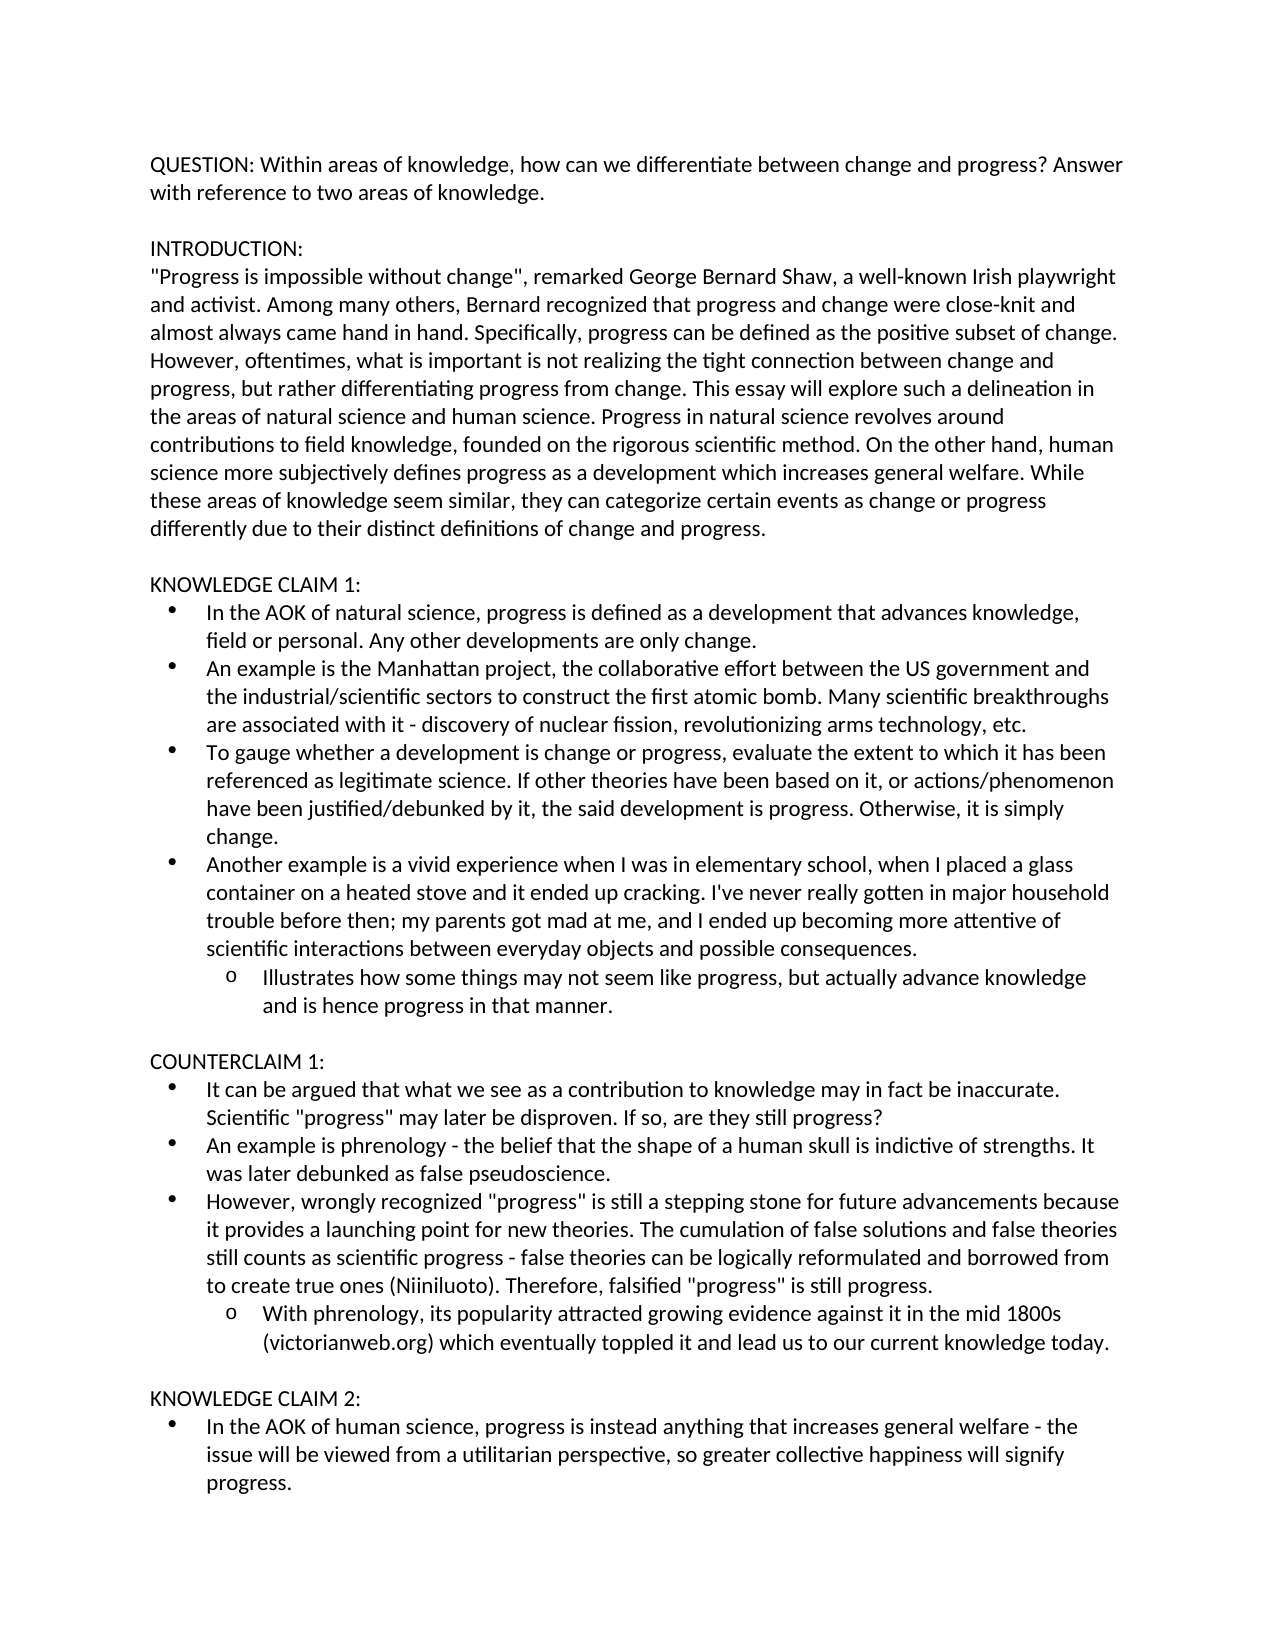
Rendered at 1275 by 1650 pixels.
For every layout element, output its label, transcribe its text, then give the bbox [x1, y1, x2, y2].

list An example is the Manhattan project, the collaborative effort between the US government and the industrial/scientific sectors to construct the first atomic bomb. Many scientific breakthroughs are associated with it - discovery of nuclear fission, revolutionizing arms technology, etc. [169, 654, 1125, 738]
list Illustrates how some things may not seem like progress, but actually advance knowledge and is hence progress in that manner. [225, 963, 1125, 1019]
list To gauge whether a development is change or progress, evaluate the extent to which it has been referenced as legitimate science. If other theories have been based on it, or actions/phenomenon have been justified/debunked by it, the said development is progress. Otherwise, it is simply change. [169, 738, 1125, 851]
list An example is phrenology - the belief that the shape of a human skull is indictive of strengths. It was later debunked as false pseudoscience. [169, 1131, 1125, 1187]
text QUESTION: Within areas of knowledge, how can we differentiate between change and progress? Answer with reference to two areas of knowledge. [150, 150, 1125, 234]
list In the AOK of human science, progress is instead anything that increases general welfare - the issue will be viewed from a utilitarian perspective, so greater collective happiness will signify progress. [169, 1412, 1125, 1496]
list Another example is a vivid experience when I was in elementary school, when I placed a glass container on a heated stove and it ended up cracking. I've never really gotten in major household trouble before then; my parents got mad at me, and I ended up becoming more attentive of scientific interactions between everyday objects and possible consequences. [169, 851, 1125, 963]
list With phrenology, its popularity attracted growing evidence against it in the mid 1800s (victorianweb.org) which eventually toppled it and lead us to our current knowledge today. [225, 1299, 1125, 1356]
list In the AOK of natural science, progress is defined as a development that advances knowledge, field or personal. Any other developments are only change. [169, 598, 1125, 654]
text INTRODUCTION: [150, 234, 1125, 262]
text COUNTERCLAIM 1: [150, 1047, 1125, 1075]
list It can be argued that what we see as a contribution to knowledge may in fact be inaccurate. Scientific "progress" may later be disproven. If so, are they still progress? [169, 1075, 1125, 1131]
list However, wrongly recognized "progress" is still a stepping stone for future advancements because it provides a launching point for new theories. The cumulation of false solutions and false theories still counts as scientific progress - false theories can be logically reformulated and borrowed from to create true ones (Niiniluoto). Therefore, falsified "progress" is still progress. [169, 1187, 1125, 1299]
text KNOWLEDGE CLAIM 1: [150, 570, 1125, 598]
text KNOWLEDGE CLAIM 2: [150, 1384, 1125, 1412]
text "Progress is impossible without change", remarked George Bernard Shaw, a well-known Irish playwright and activist. Among many others, Bernard recognized that progress and change were close-knit and almost always came hand in hand. Specifically, progress can be defined as the positive subset of change. However, oftentimes, what is important is not realizing the tight connection between change and progress, but rather differentiating progress from change. This essay will explore such a delineation in the areas of natural science and human science. Progress in natural science revolves around contributions to field knowledge, founded on the rigorous scientific method. On the other hand, human science more subjectively defines progress as a development which increases general welfare. While these areas of knowledge seem similar, they can categorize certain events as change or progress differently due to their distinct definitions of change and progress. [150, 262, 1125, 542]
